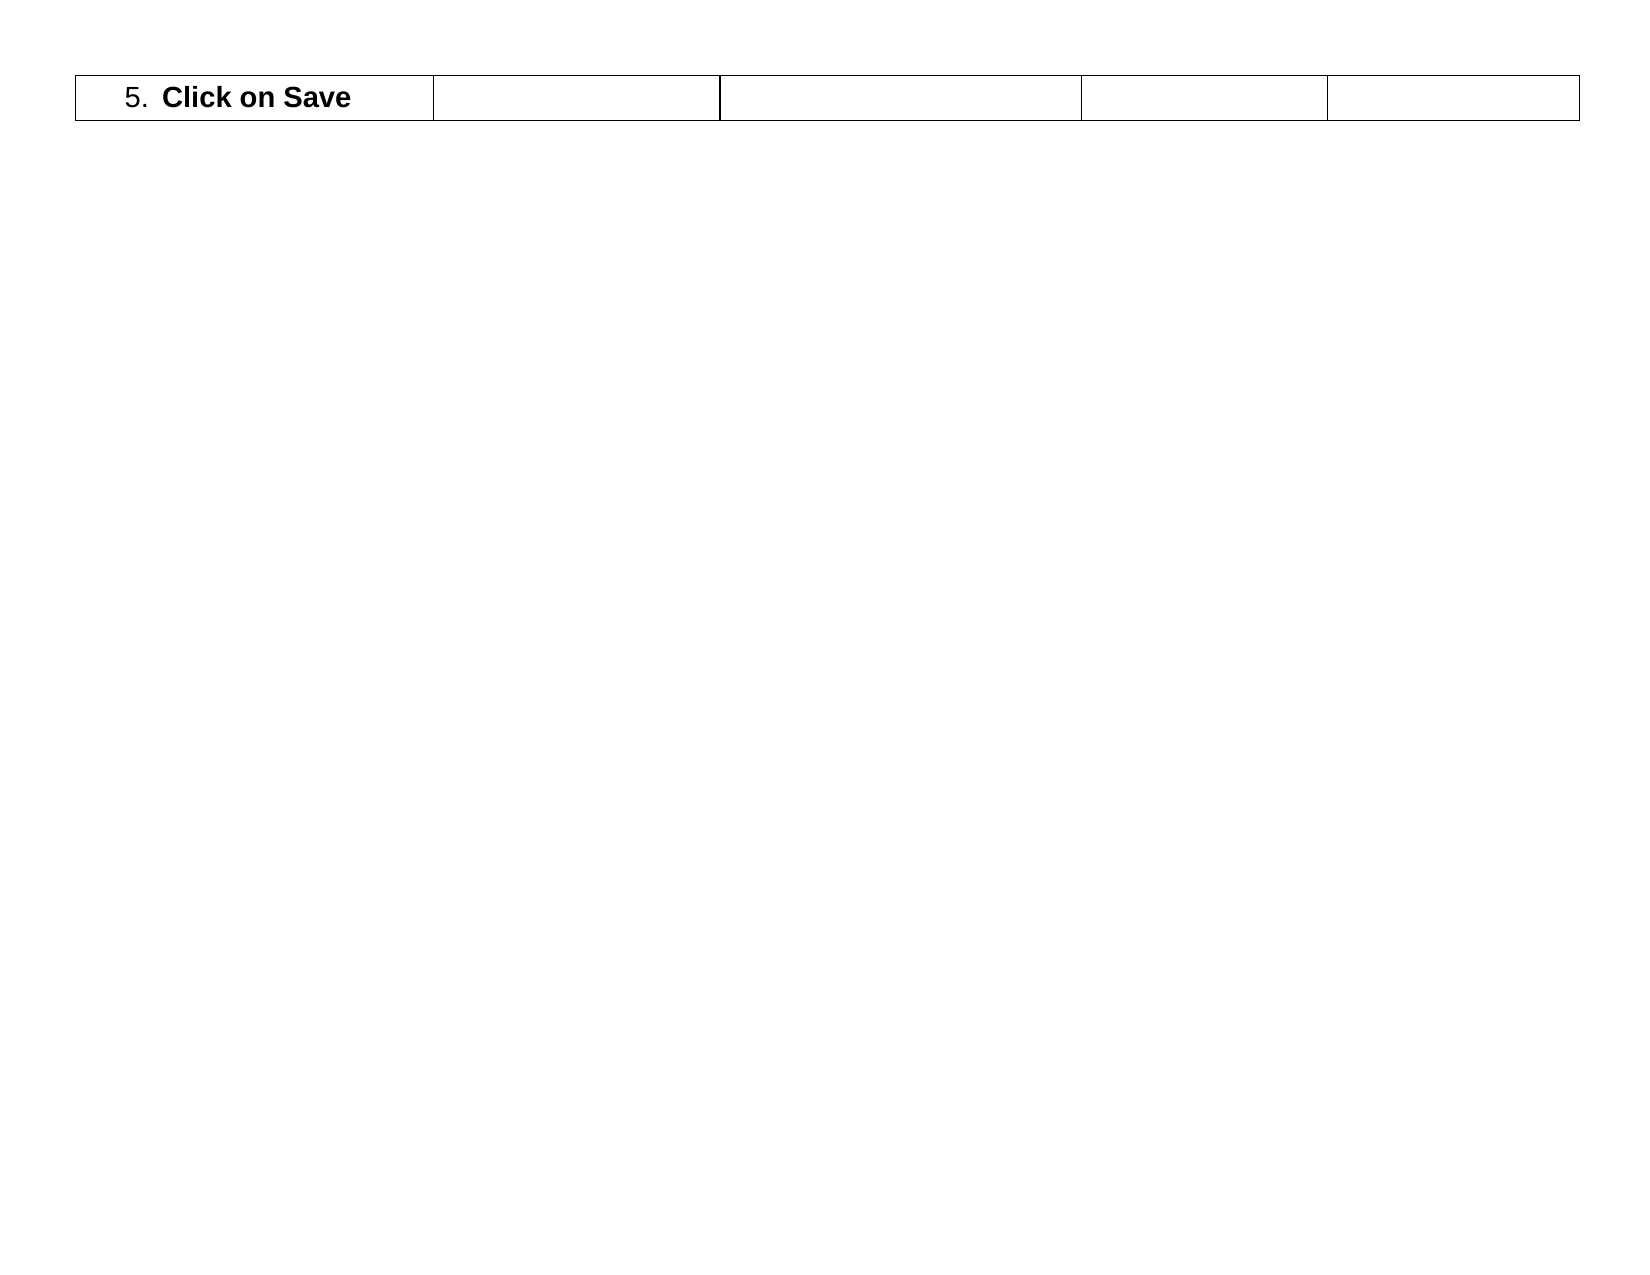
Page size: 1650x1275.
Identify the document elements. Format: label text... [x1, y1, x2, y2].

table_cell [721, 76, 1081, 119]
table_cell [1082, 76, 1327, 119]
table_cell Fail [1328, 76, 1579, 119]
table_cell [76, 76, 433, 119]
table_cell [434, 76, 719, 119]
